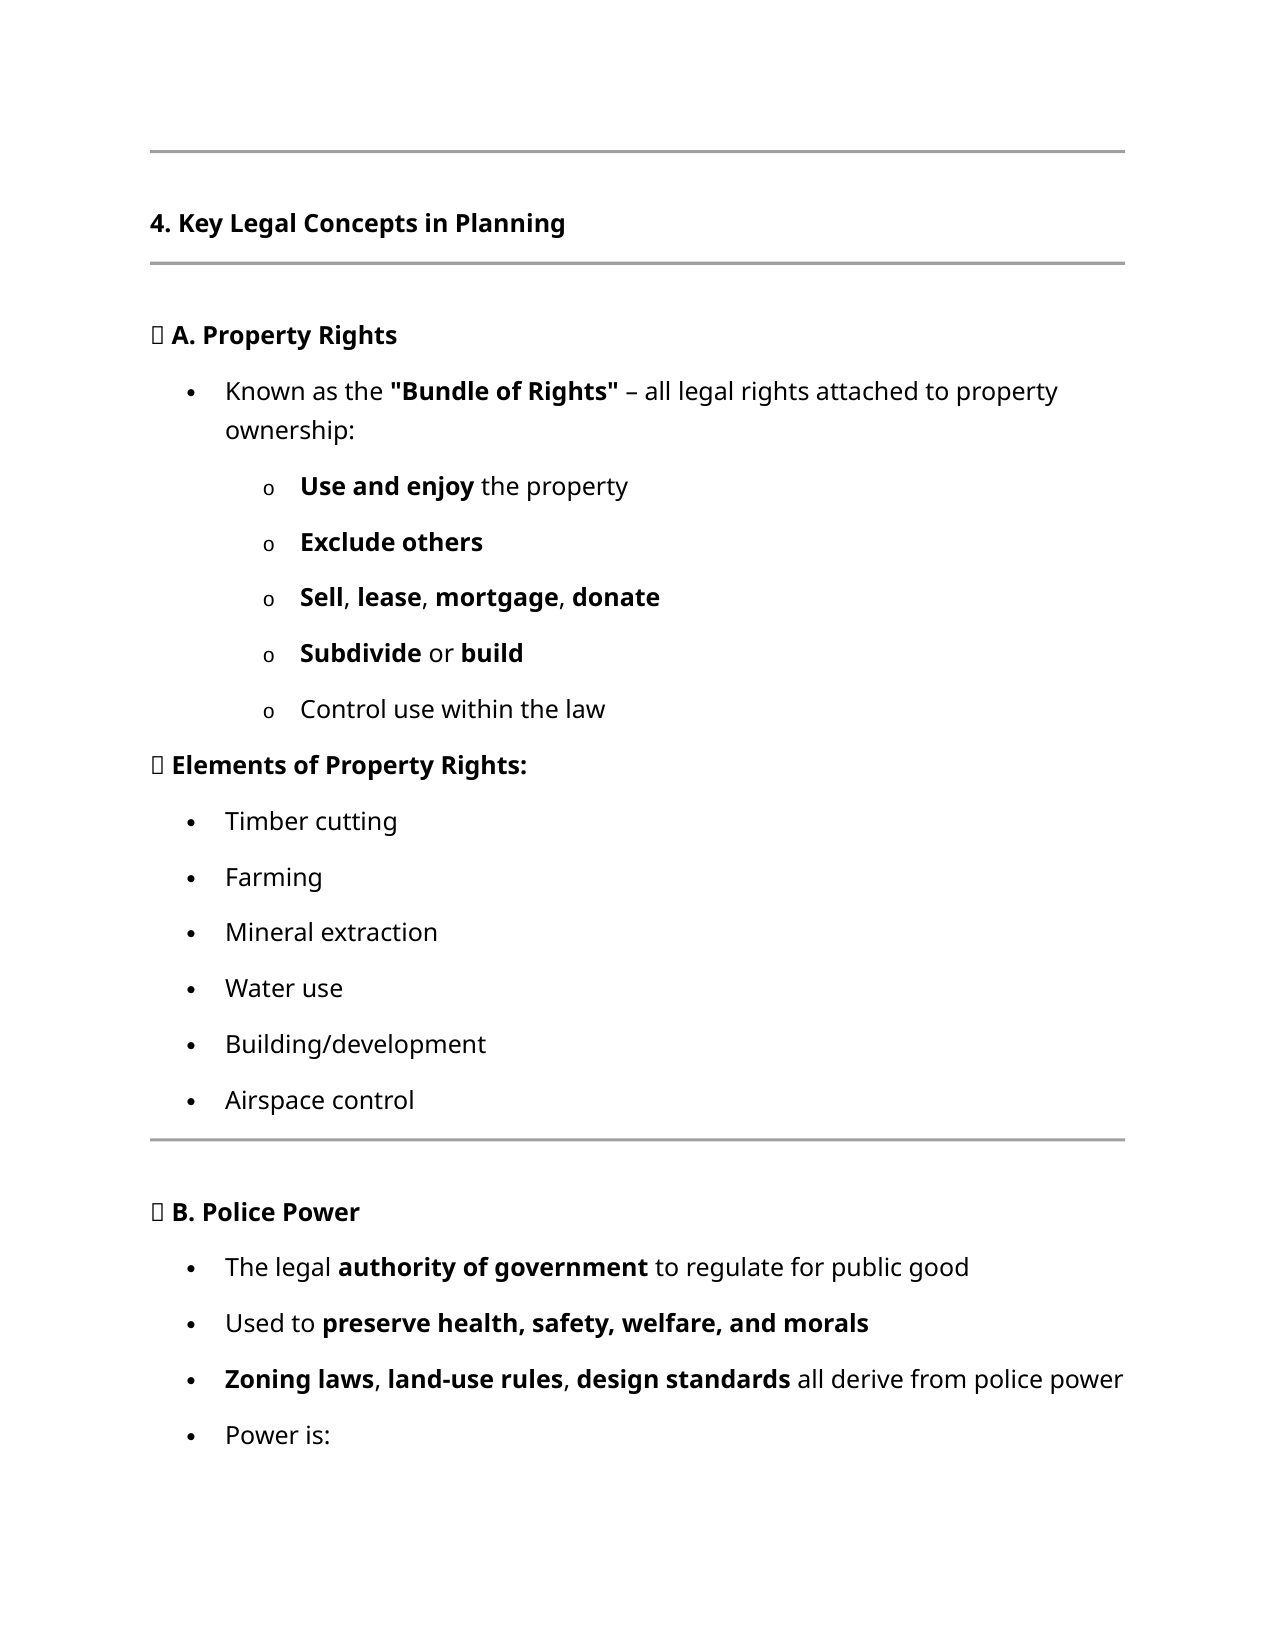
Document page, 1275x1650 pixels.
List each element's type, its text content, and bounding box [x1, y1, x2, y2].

list Subdivide or build [262, 636, 1125, 670]
list Water use [187, 971, 1125, 1005]
text 🔸 B. Police Power [150, 1194, 1125, 1228]
list Timber cutting [187, 803, 1125, 837]
list Used to preserve health, safety, welfare, and morals [187, 1306, 1125, 1340]
text 4. Key Legal Concepts in Planning [150, 206, 1125, 240]
text 💡 Elements of Property Rights: [150, 747, 1125, 782]
list Control use within the law [262, 692, 1125, 726]
list Use and enjoy the property [262, 468, 1125, 502]
list Farming [187, 859, 1125, 893]
list Building/development [187, 1027, 1125, 1061]
list Power is: [187, 1417, 1125, 1452]
list Zoning laws, land-use rules, design standards all derive from police power [187, 1362, 1125, 1396]
list Mineral extraction [187, 915, 1125, 949]
list Airspace control [187, 1082, 1125, 1117]
list The legal authority of government to regulate for public good [187, 1250, 1125, 1284]
list Sell, lease, mortgage, donate [262, 580, 1125, 614]
list Exclude others [262, 524, 1125, 558]
list Known as the "Bundle of Rights" – all legal rights attached to property ownership: [187, 373, 1125, 447]
text 🔸 A. Property Rights [150, 317, 1125, 352]
